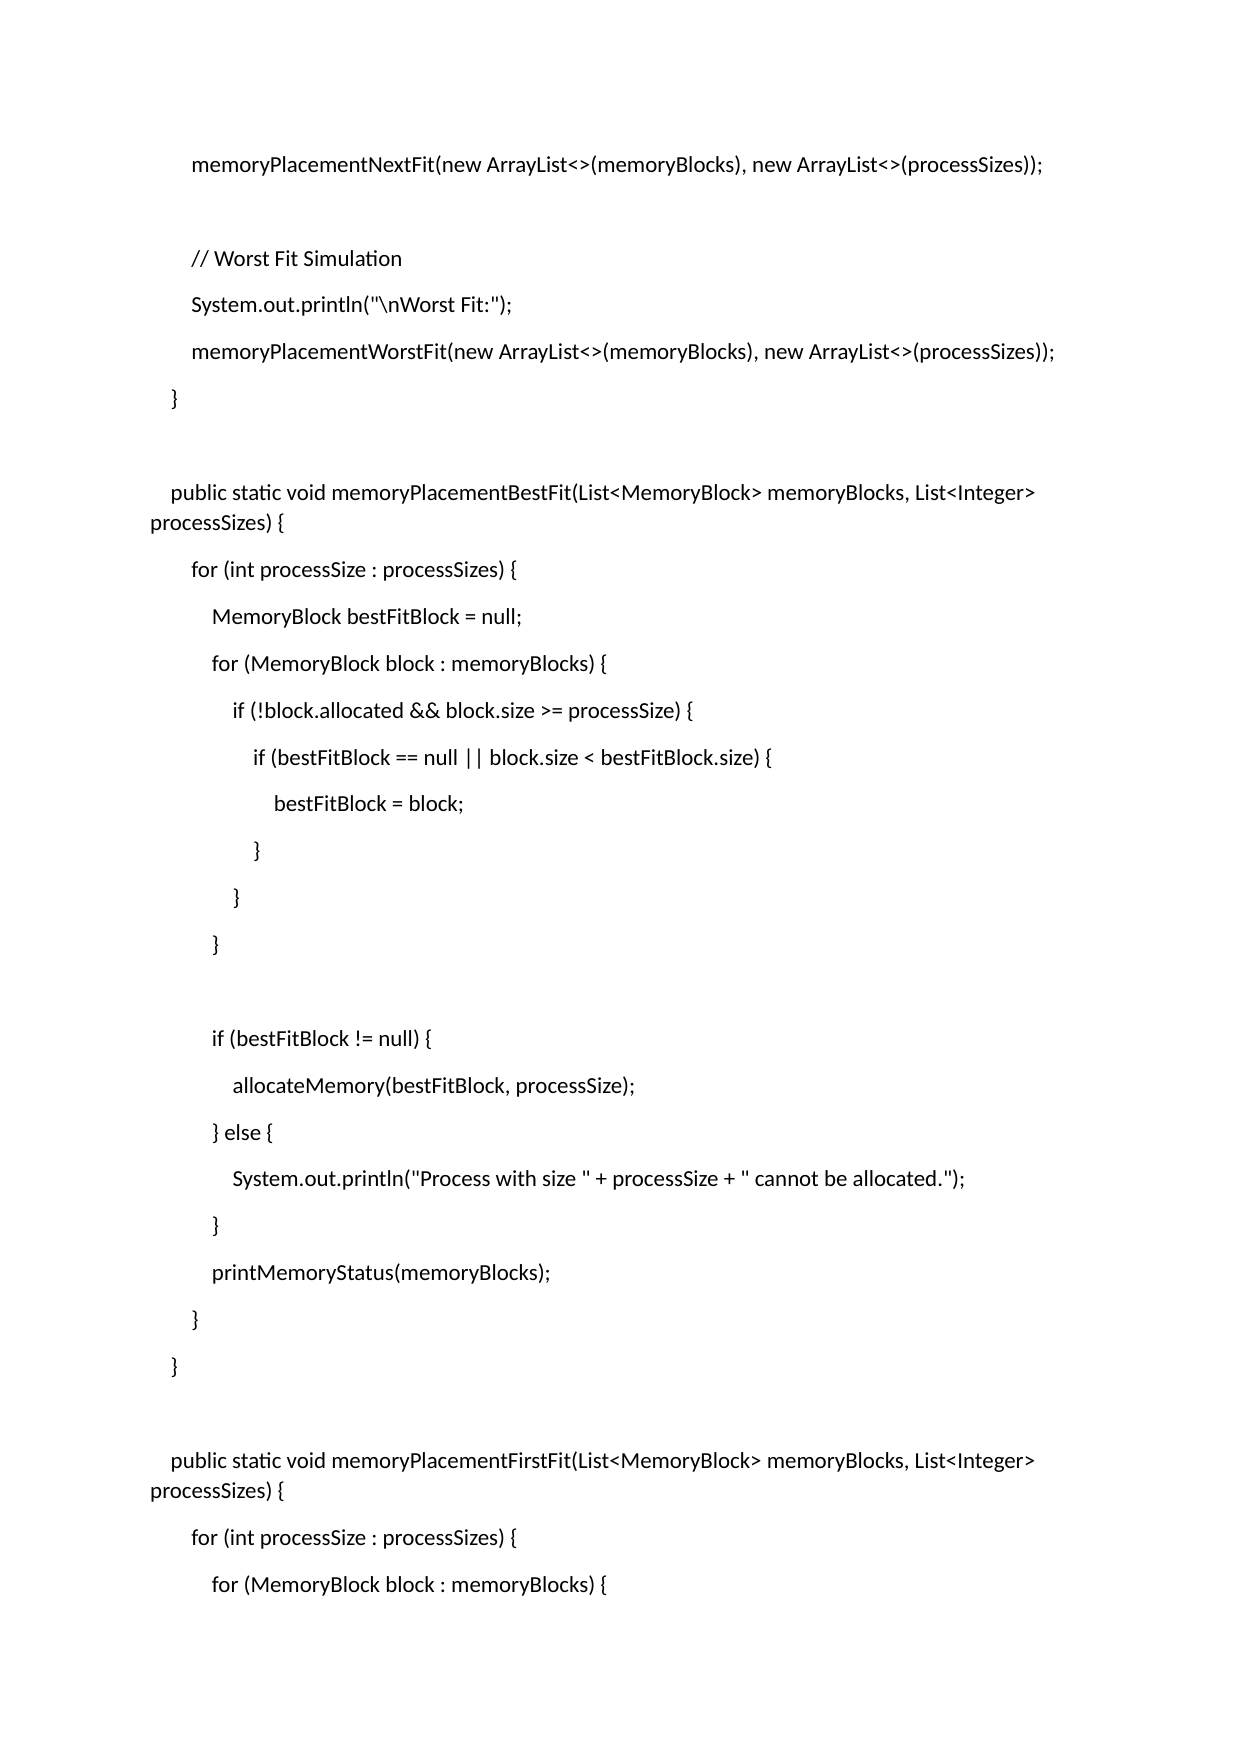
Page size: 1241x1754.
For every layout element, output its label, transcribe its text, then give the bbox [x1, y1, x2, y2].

text } [150, 930, 1090, 958]
text MemoryBlock bestFitBlock = null; [150, 602, 1090, 630]
text if (bestFitBlock == null || block.size < bestFitBlock.size) { [150, 743, 1090, 771]
text for (int processSize : processSizes) { [150, 1523, 1090, 1551]
text bestFitBlock = block; [150, 789, 1090, 818]
text } [150, 1352, 1090, 1380]
text } [150, 836, 1090, 864]
text printMemoryStatus(memoryBlocks); [150, 1258, 1090, 1286]
text memoryPlacementWorstFit(new ArrayList<>(memoryBlocks), new ArrayList<>(processSizes)); [150, 337, 1090, 366]
text System.out.println("Process with size " + processSize + " cannot be allocated."); [150, 1164, 1090, 1193]
text System.out.println("\nWorst Fit:"); [150, 291, 1090, 319]
text public static void memoryPlacementBestFit(List<MemoryBlock> memoryBlocks, List<Integer> processSizes) { [150, 478, 1090, 536]
text if (!block.allocated && block.size >= processSize) { [150, 696, 1090, 724]
text } [150, 384, 1090, 412]
text public static void memoryPlacementFirstFit(List<MemoryBlock> memoryBlocks, List<Integer> processSizes) { [150, 1446, 1090, 1504]
text } [150, 1305, 1090, 1333]
text } [150, 883, 1090, 911]
text for (MemoryBlock block : memoryBlocks) { [150, 649, 1090, 677]
text if (bestFitBlock != null) { [150, 1024, 1090, 1052]
text memoryPlacementNextFit(new ArrayList<>(memoryBlocks), new ArrayList<>(processSizes)); [150, 150, 1090, 178]
text // Worst Fit Simulation [150, 244, 1090, 272]
text } [150, 1211, 1090, 1239]
text for (int processSize : processSizes) { [150, 555, 1090, 583]
text for (MemoryBlock block : memoryBlocks) { [150, 1570, 1090, 1598]
text } else { [150, 1118, 1090, 1146]
text allocateMemory(bestFitBlock, processSize); [150, 1071, 1090, 1099]
